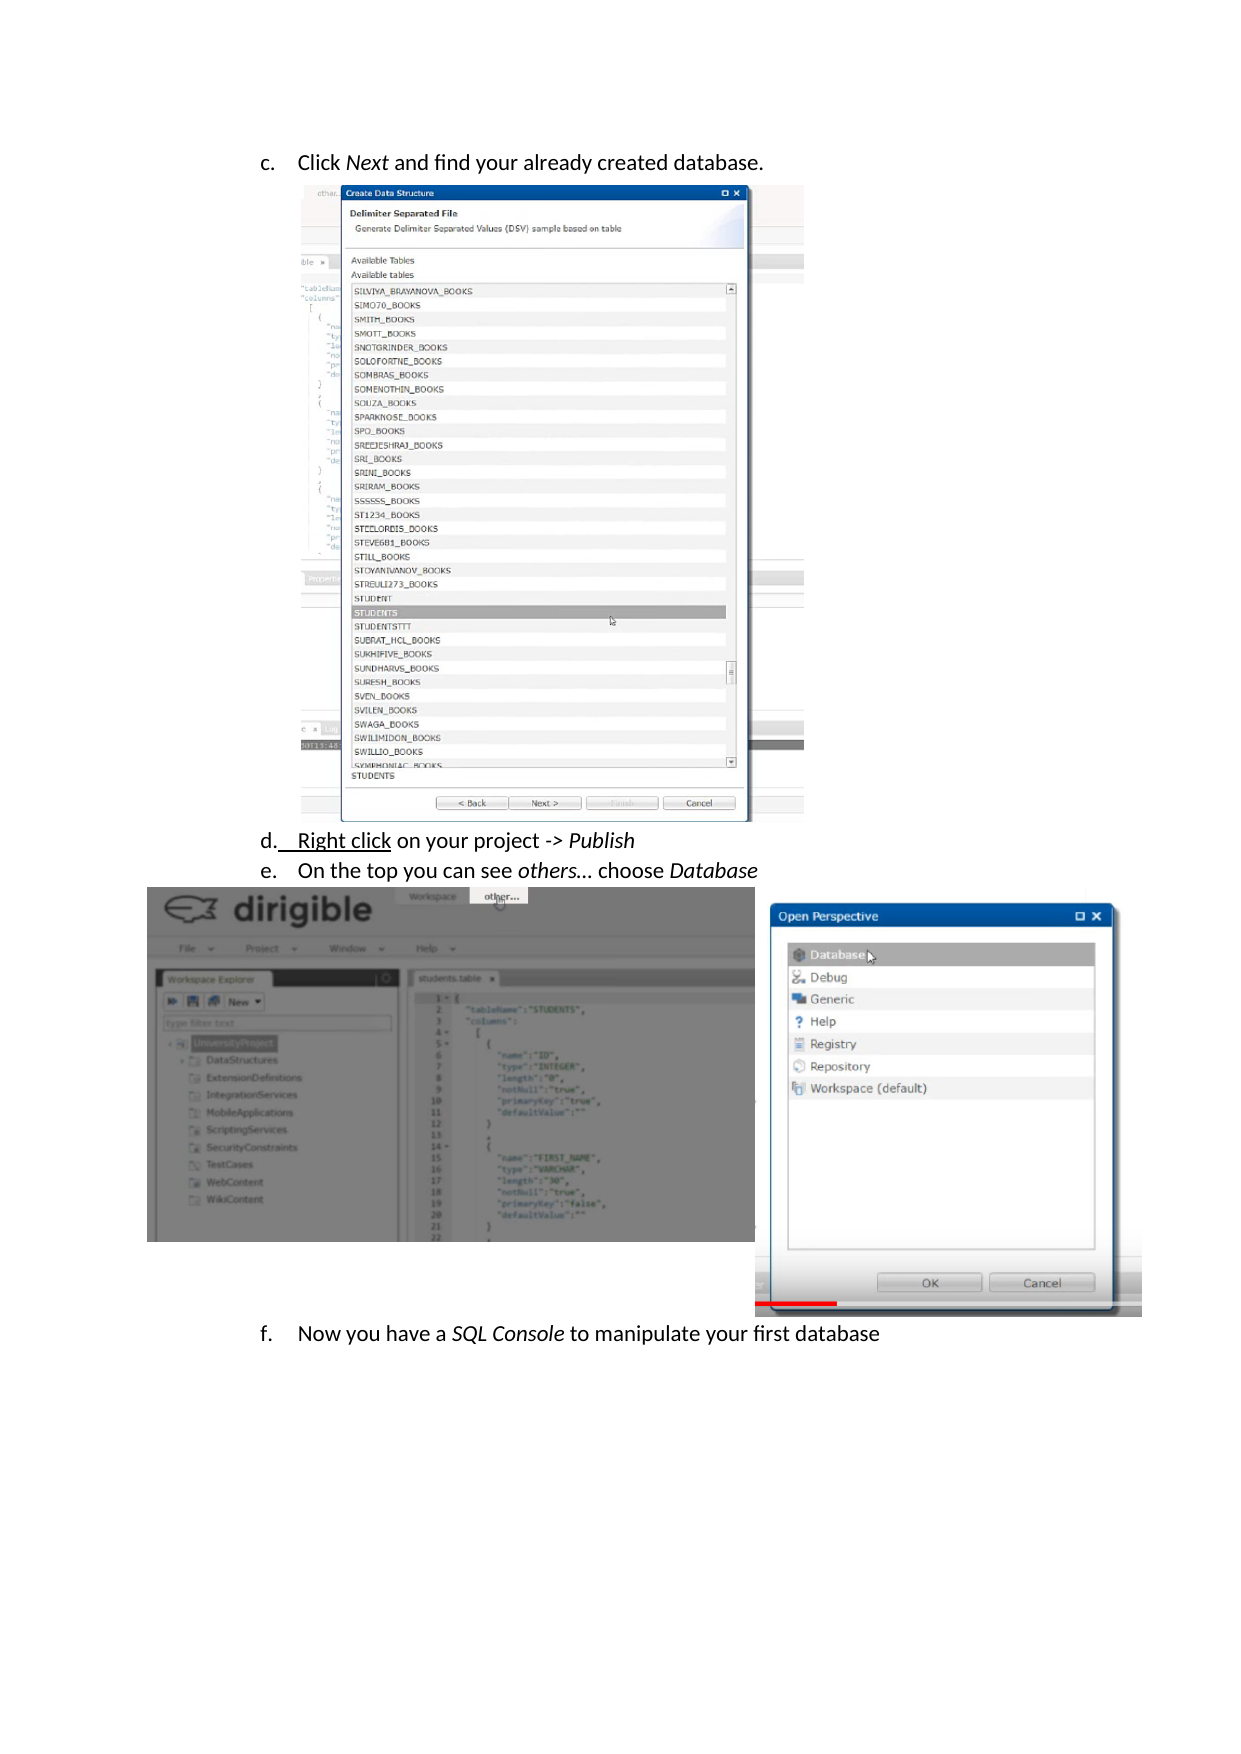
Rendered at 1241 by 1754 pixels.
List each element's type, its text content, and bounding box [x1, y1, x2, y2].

list Now you have a SQL Console to manipulate your first database [260, 1242, 1093, 1347]
list On the top you can see others… choose Database [260, 856, 1093, 884]
picture [301, 185, 804, 822]
list Click Next and find your already created database. [260, 148, 1093, 176]
picture [147, 887, 1142, 1317]
